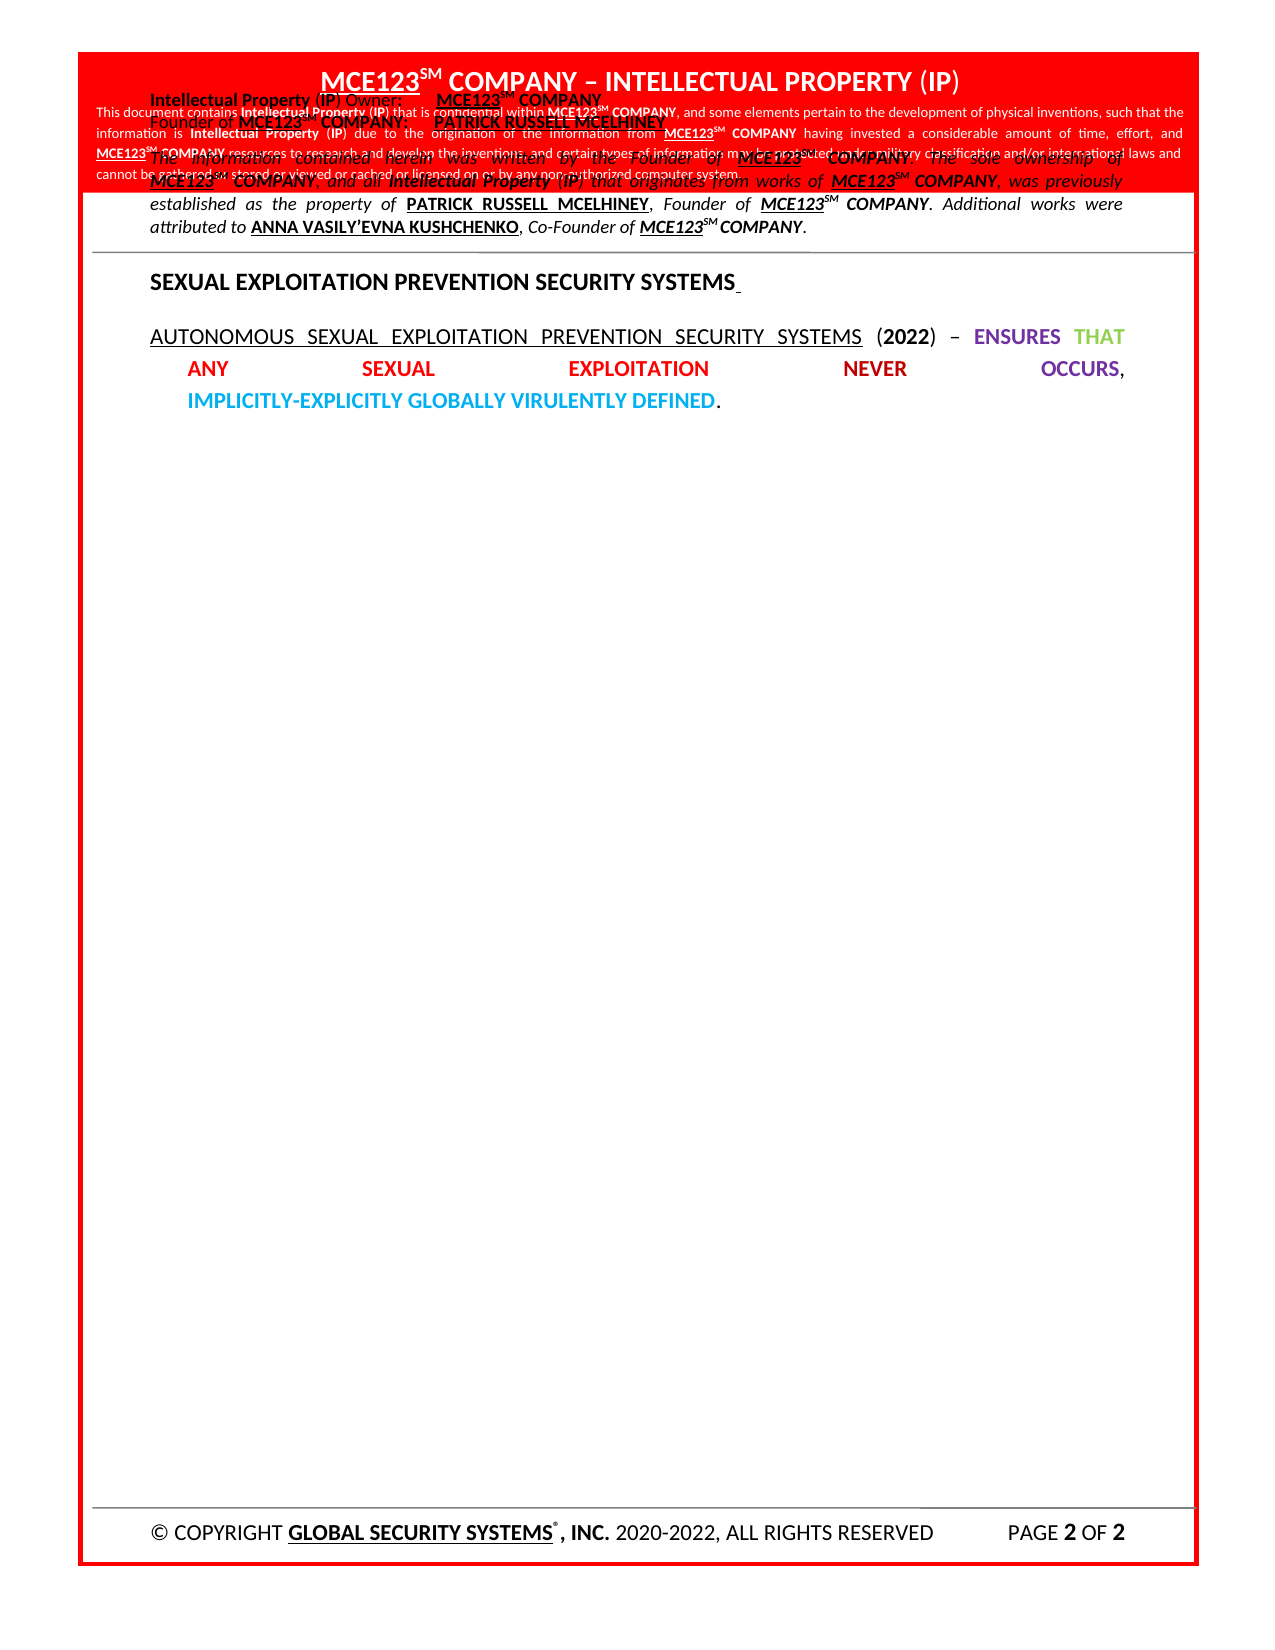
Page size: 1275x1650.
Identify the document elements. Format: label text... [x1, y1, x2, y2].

text SEXUAL EXPLOITATION PREVENTION SECURITY SYSTEMS [150, 266, 1125, 296]
text AUTONOMOUS SEXUAL EXPLOITATION PREVENTION SECURITY SYSTEMS (2022) – ENSURES THAT ANY SEXUAL EXPLOITATION NEVER OCCURS, IMPLICITLY-EXPLICITLY GLOBALLY VIRULENTLY DEFINED. [150, 322, 1125, 414]
